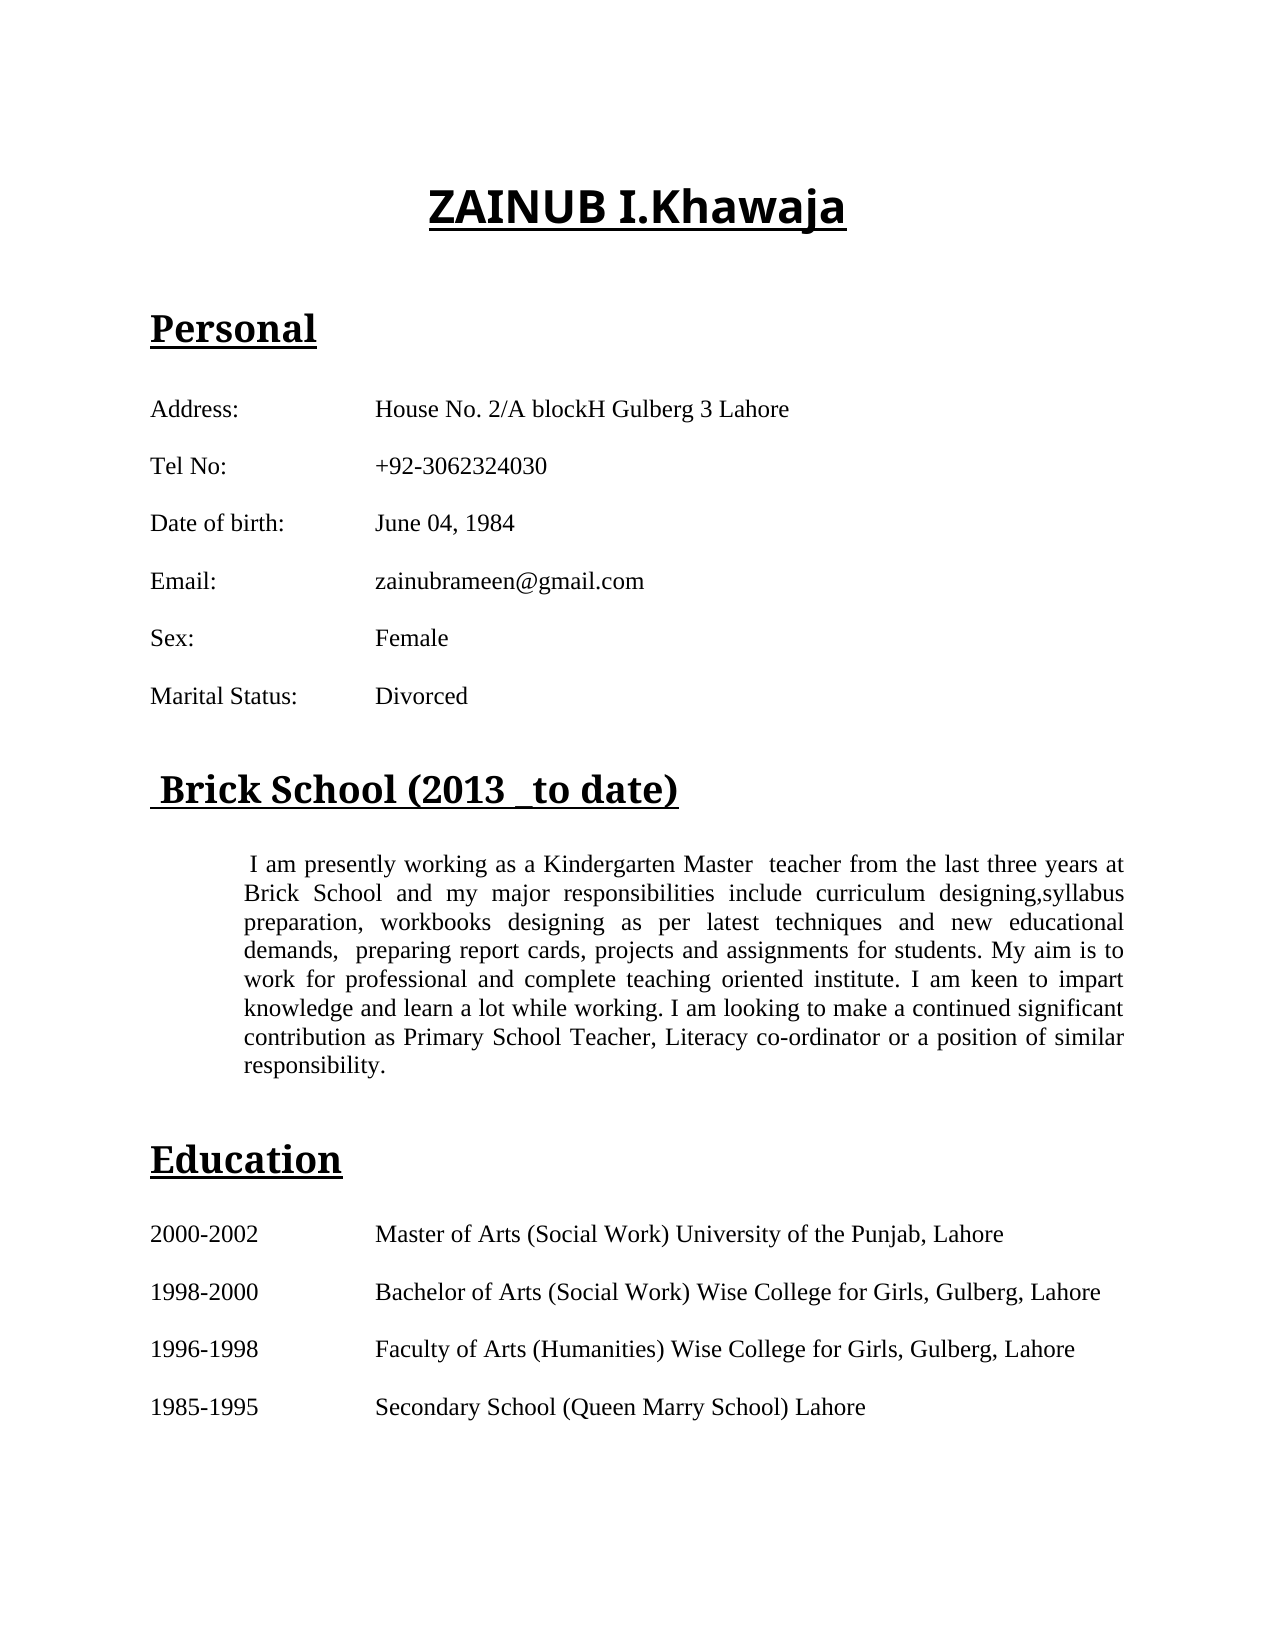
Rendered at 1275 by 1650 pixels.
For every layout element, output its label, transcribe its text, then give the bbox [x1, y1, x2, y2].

text Address: House No. 2/A blockH Gulberg 3 Lahore [150, 394, 1125, 423]
text Email: zainubrameen@gmail.com [150, 566, 1125, 594]
text Brick School (2013 _to date) [150, 763, 1125, 814]
text 1998-2000 Bachelor of Arts (Social Work) Wise College for Girls, Gulberg, Lahore [150, 1277, 1125, 1305]
text 1996-1998 Faculty of Arts (Humanities) Wise College for Girls, Gulberg, Lahore [150, 1334, 1125, 1363]
text 2000-2002 Master of Arts (Social Work) University of the Punjab, Lahore [150, 1219, 1125, 1248]
text Sex: Female [150, 623, 1125, 652]
text Tel No: +92-3062324030 [150, 451, 1125, 479]
text ZAINUB I.Khawaja [150, 175, 1125, 237]
text Marital Status: Divorced [150, 681, 1125, 709]
text Personal [150, 303, 1125, 354]
text Date of birth: June 04, 1984 [150, 508, 1125, 537]
text Education [150, 1133, 1125, 1184]
text 1985-1995 Secondary School (Queen Marry School) Lahore [150, 1392, 1125, 1420]
text I am presently working as a Kindergarten Master teacher from the last three years at Brick School and my major responsibilities include curriculum designing,syllabus preparation, workbooks designing as per latest techniques and new educational demands, preparing report cards, projects and assignments for students. My aim is to work for professional and complete teaching oriented institute. I am keen to impart knowledge and learn a lot while working. I am looking to make a continued significant contribution as Primary School Teacher, Literacy co-ordinator or a position of similar responsibility. [225, 849, 1125, 1079]
